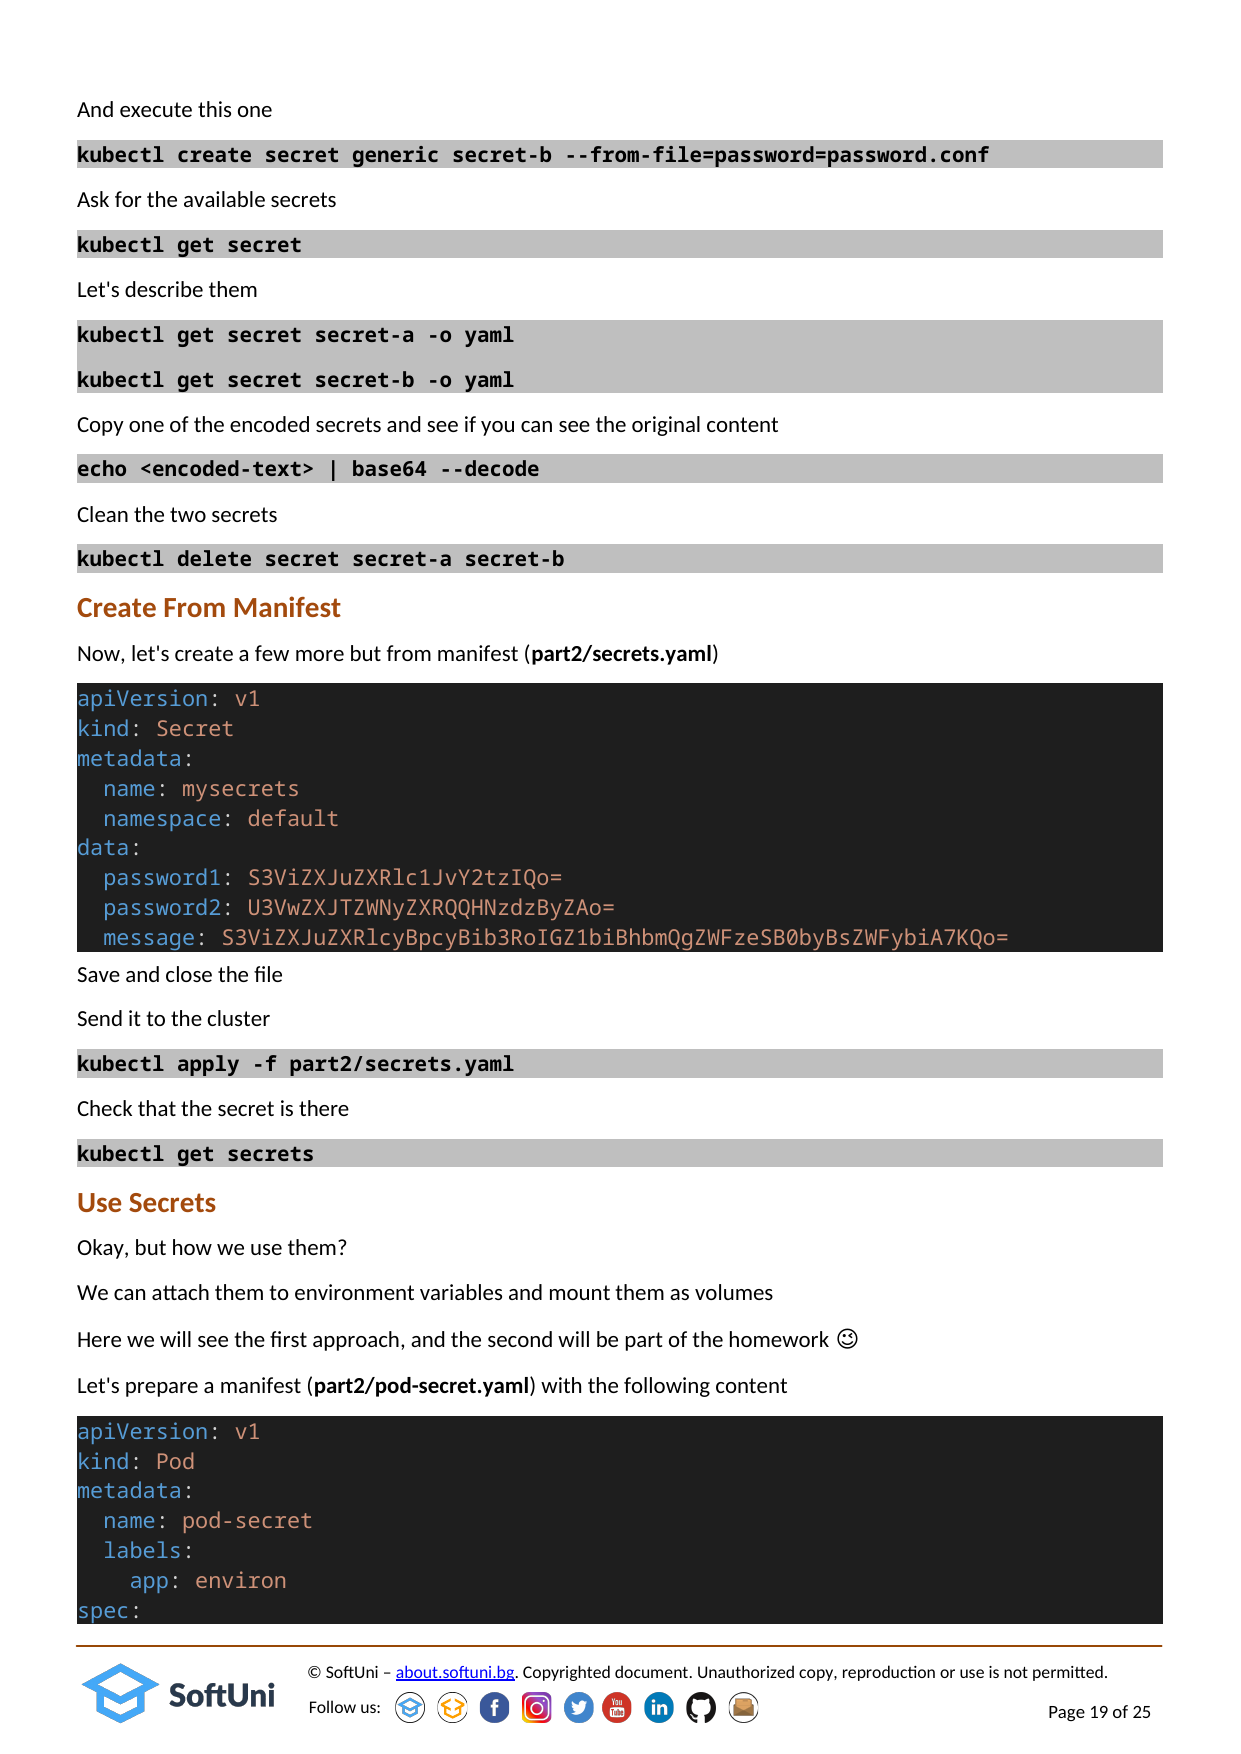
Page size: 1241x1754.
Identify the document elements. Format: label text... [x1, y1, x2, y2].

text spec: [77, 1595, 1163, 1624]
text Ask for the available secrets [77, 185, 1163, 213]
text Let's prepare a manifest (part2/pod-secret.yaml) with the following content [77, 1371, 1163, 1399]
text name: pod-secret [77, 1505, 1163, 1535]
text apiVersion: v1 [77, 1416, 1163, 1446]
picture [479, 1692, 510, 1723]
text And execute this one [77, 95, 1163, 123]
text Now, let's create a few more but from manifest (part2/secrets.yaml) [77, 639, 1163, 667]
text kubectl get secret secret-a -o yaml [77, 320, 1163, 348]
text kubectl create secret generic secret-b --from-file=password=password.conf [77, 140, 1163, 168]
picture [665, 1692, 674, 1701]
text Check that the secret is there [77, 1094, 1163, 1122]
text Okay, but how we use them? [77, 1233, 1163, 1261]
subtitle Use Secrets [77, 1184, 1163, 1220]
text Save and close the file [77, 960, 1163, 988]
picture [686, 1692, 716, 1723]
text name: mysecrets [77, 773, 1163, 803]
picture [522, 1692, 552, 1723]
text Send it to the cluster [77, 1004, 1163, 1033]
picture [564, 1692, 594, 1723]
text data: [77, 832, 1163, 862]
text Clean the two secrets [77, 500, 1163, 528]
text kubectl delete secret secret-a secret-b [77, 544, 1163, 573]
text apiVersion: v1 [77, 683, 1163, 713]
text app: environ [77, 1565, 1163, 1595]
picture [644, 1714, 653, 1723]
picture [644, 1692, 653, 1701]
picture [395, 1692, 425, 1723]
picture [665, 1714, 674, 1723]
text Copy one of the encoded secrets and see if you can see the original content [77, 410, 1163, 438]
picture [728, 1692, 759, 1723]
picture [658, 1705, 667, 1714]
text message: S3ViZXJuZXRlcyBpcyBib3RoIGZ1biBhbmQgZWFzeSB0byBsZWFybiA7KQo= [77, 922, 1163, 952]
picture [437, 1692, 468, 1723]
text We can attach them to environment variables and mount them as volumes [77, 1278, 1163, 1306]
text Here we will see the first approach, and the second will be part of the homework [77, 1323, 1163, 1354]
text labels: [77, 1535, 1163, 1565]
text kubectl get secret [77, 230, 1163, 258]
subtitle Create From Manifest [77, 589, 1163, 625]
text password2: U3VwZXJTZWNyZXRQQHNzdzByZAo= [77, 892, 1163, 922]
text echo <encoded-text> | base64 --decode [77, 454, 1163, 483]
text metadata: [77, 1476, 1163, 1505]
text kubectl get secrets [77, 1139, 1163, 1167]
picture [602, 1692, 632, 1723]
text kubectl get secret secret-b -o yaml [77, 365, 1163, 393]
text kubectl apply -f part2/secrets.yaml [77, 1049, 1163, 1078]
text password1: S3ViZXJuZXRlc1JvY2tzIQo= [77, 862, 1163, 892]
text kind: Secret [77, 713, 1163, 743]
text namespace: default [77, 803, 1163, 832]
text kind: Pod [77, 1446, 1163, 1476]
text metadata: [77, 743, 1163, 773]
picture [75, 1658, 281, 1729]
text Let's describe them [77, 275, 1163, 303]
